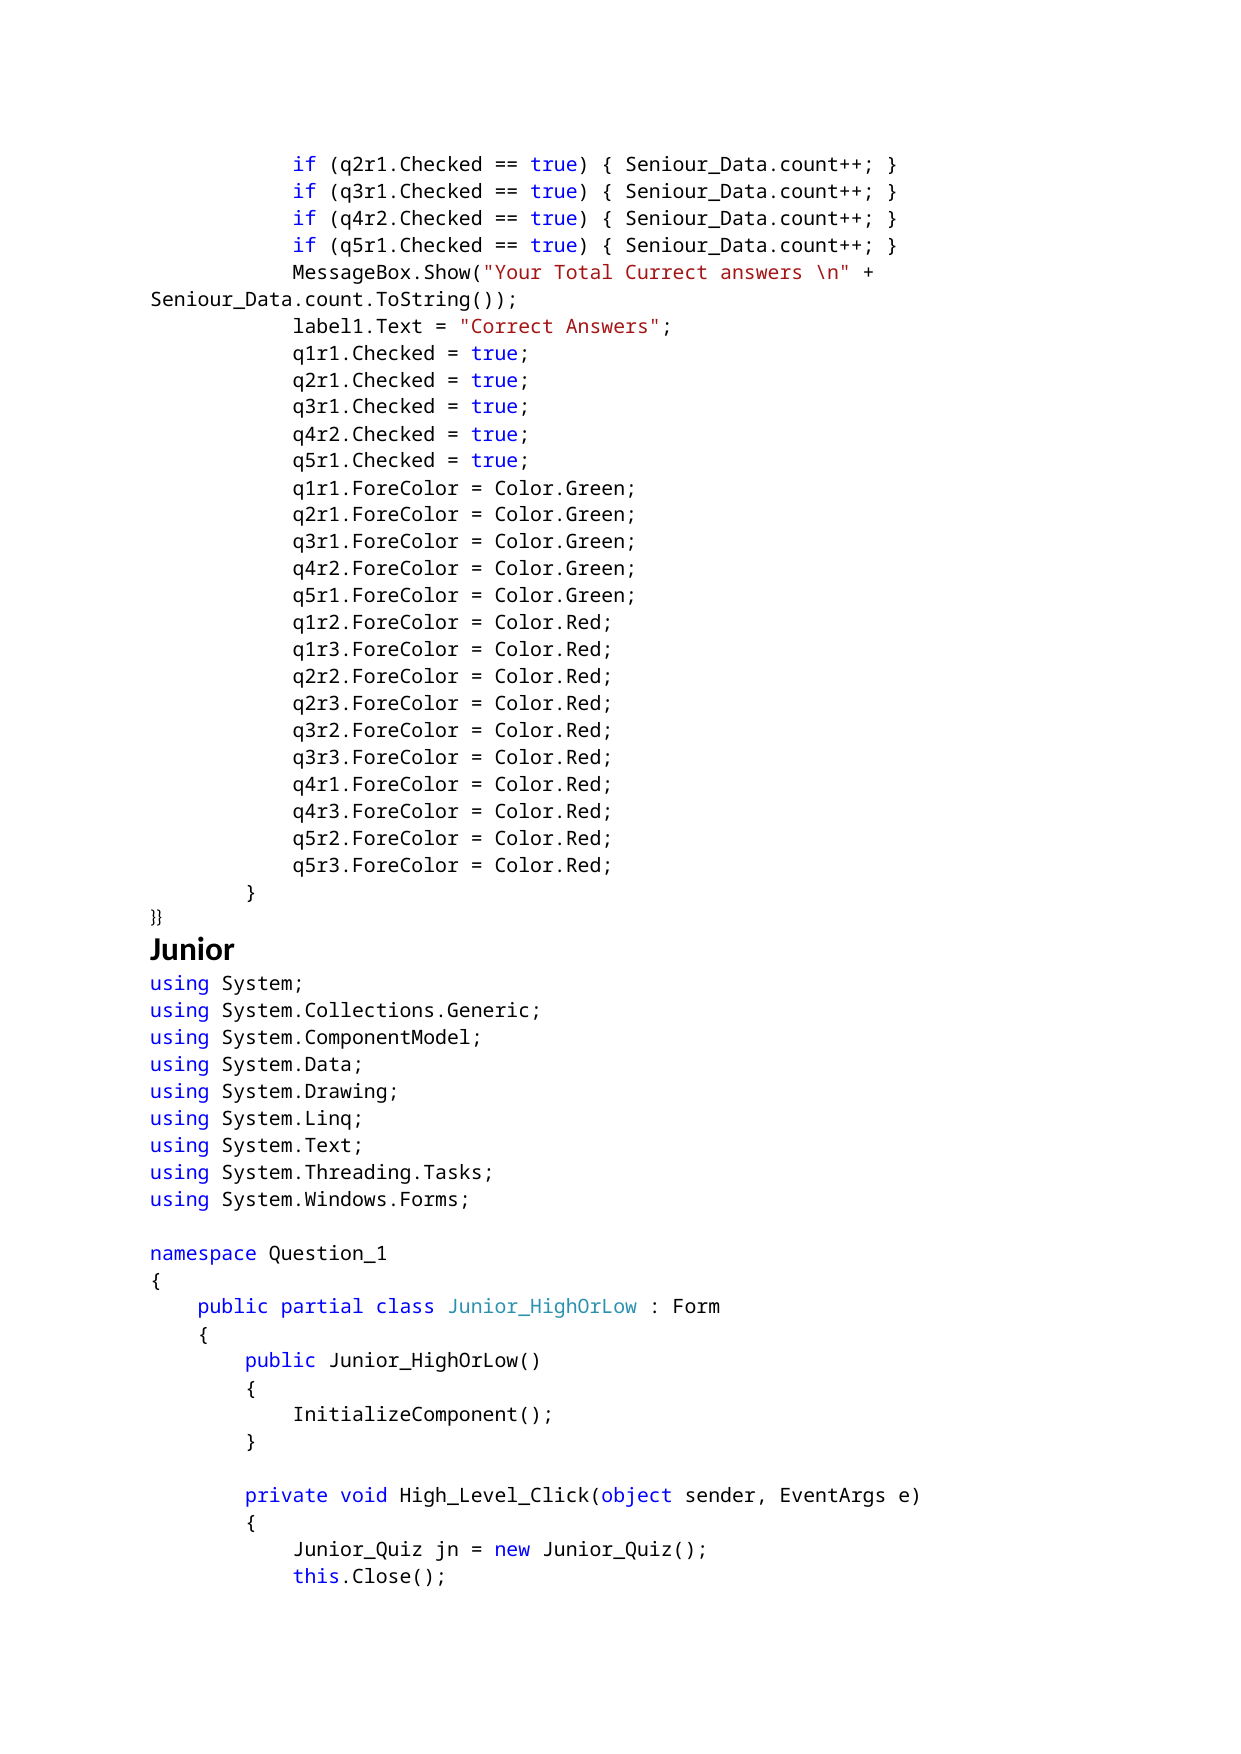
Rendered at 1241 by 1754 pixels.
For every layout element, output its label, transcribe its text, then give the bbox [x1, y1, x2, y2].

text q4r2.ForeColor = Color.Green; [150, 555, 1090, 582]
text MessageBox.Show("Your Total Currect answers \n" + Seniour_Data.count.ToString()); [150, 258, 1090, 312]
text label1.Text = "Correct Answers"; [150, 312, 1090, 339]
text q4r3.ForeColor = Color.Red; [150, 797, 1090, 824]
text InitializeComponent(); [150, 1401, 1090, 1428]
text q3r1.Checked = true; [150, 393, 1090, 420]
text q1r2.ForeColor = Color.Red; [150, 609, 1090, 636]
text q1r1.Checked = true; [150, 339, 1090, 366]
text q4r1.ForeColor = Color.Red; [150, 771, 1090, 797]
text { [150, 1320, 1090, 1347]
text q2r2.ForeColor = Color.Red; [150, 663, 1090, 689]
text q2r1.ForeColor = Color.Green; [150, 501, 1090, 528]
text private void High_Level_Click(object sender, EventArgs e) [150, 1482, 1090, 1509]
text namespace Question_1 [150, 1239, 1090, 1266]
text using System.ComponentModel; [150, 1023, 1090, 1050]
text public Junior_HighOrLow() [150, 1347, 1090, 1374]
text q3r3.ForeColor = Color.Red; [150, 743, 1090, 771]
text q1r3.ForeColor = Color.Red; [150, 636, 1090, 663]
text using System.Collections.Generic; [150, 996, 1090, 1023]
text using System.Drawing; [150, 1077, 1090, 1104]
text } [150, 1428, 1090, 1455]
text q3r1.ForeColor = Color.Green; [150, 528, 1090, 555]
text q2r3.ForeColor = Color.Red; [150, 689, 1090, 717]
text { [150, 1374, 1090, 1401]
text Junior [150, 928, 1090, 969]
text using System.Data; [150, 1050, 1090, 1077]
text if (q5r1.Checked == true) { Seniour_Data.count++; } [150, 231, 1090, 258]
text Junior_Quiz jn = new Junior_Quiz(); [150, 1536, 1090, 1563]
text { [150, 1266, 1090, 1293]
text using System.Windows.Forms; [150, 1185, 1090, 1212]
text } [150, 878, 1090, 905]
text q5r1.ForeColor = Color.Green; [150, 582, 1090, 609]
text public partial class Junior_HighOrLow : Form [150, 1293, 1090, 1320]
text }} [150, 905, 1090, 928]
text q5r3.ForeColor = Color.Red; [150, 851, 1090, 878]
text using System; [150, 969, 1090, 996]
text using System.Linq; [150, 1104, 1090, 1131]
text q2r1.Checked = true; [150, 366, 1090, 393]
text using System.Threading.Tasks; [150, 1158, 1090, 1185]
text { [150, 1509, 1090, 1536]
text q5r2.ForeColor = Color.Red; [150, 824, 1090, 851]
text using System.Text; [150, 1131, 1090, 1158]
text q4r2.Checked = true; [150, 420, 1090, 447]
text q5r1.Checked = true; [150, 447, 1090, 474]
text q3r2.ForeColor = Color.Red; [150, 717, 1090, 743]
text if (q4r2.Checked == true) { Seniour_Data.count++; } [150, 204, 1090, 231]
text if (q2r1.Checked == true) { Seniour_Data.count++; } [150, 150, 1090, 177]
text q1r1.ForeColor = Color.Green; [150, 474, 1090, 501]
text if (q3r1.Checked == true) { Seniour_Data.count++; } [150, 177, 1090, 204]
text this.Close(); [150, 1563, 1090, 1589]
